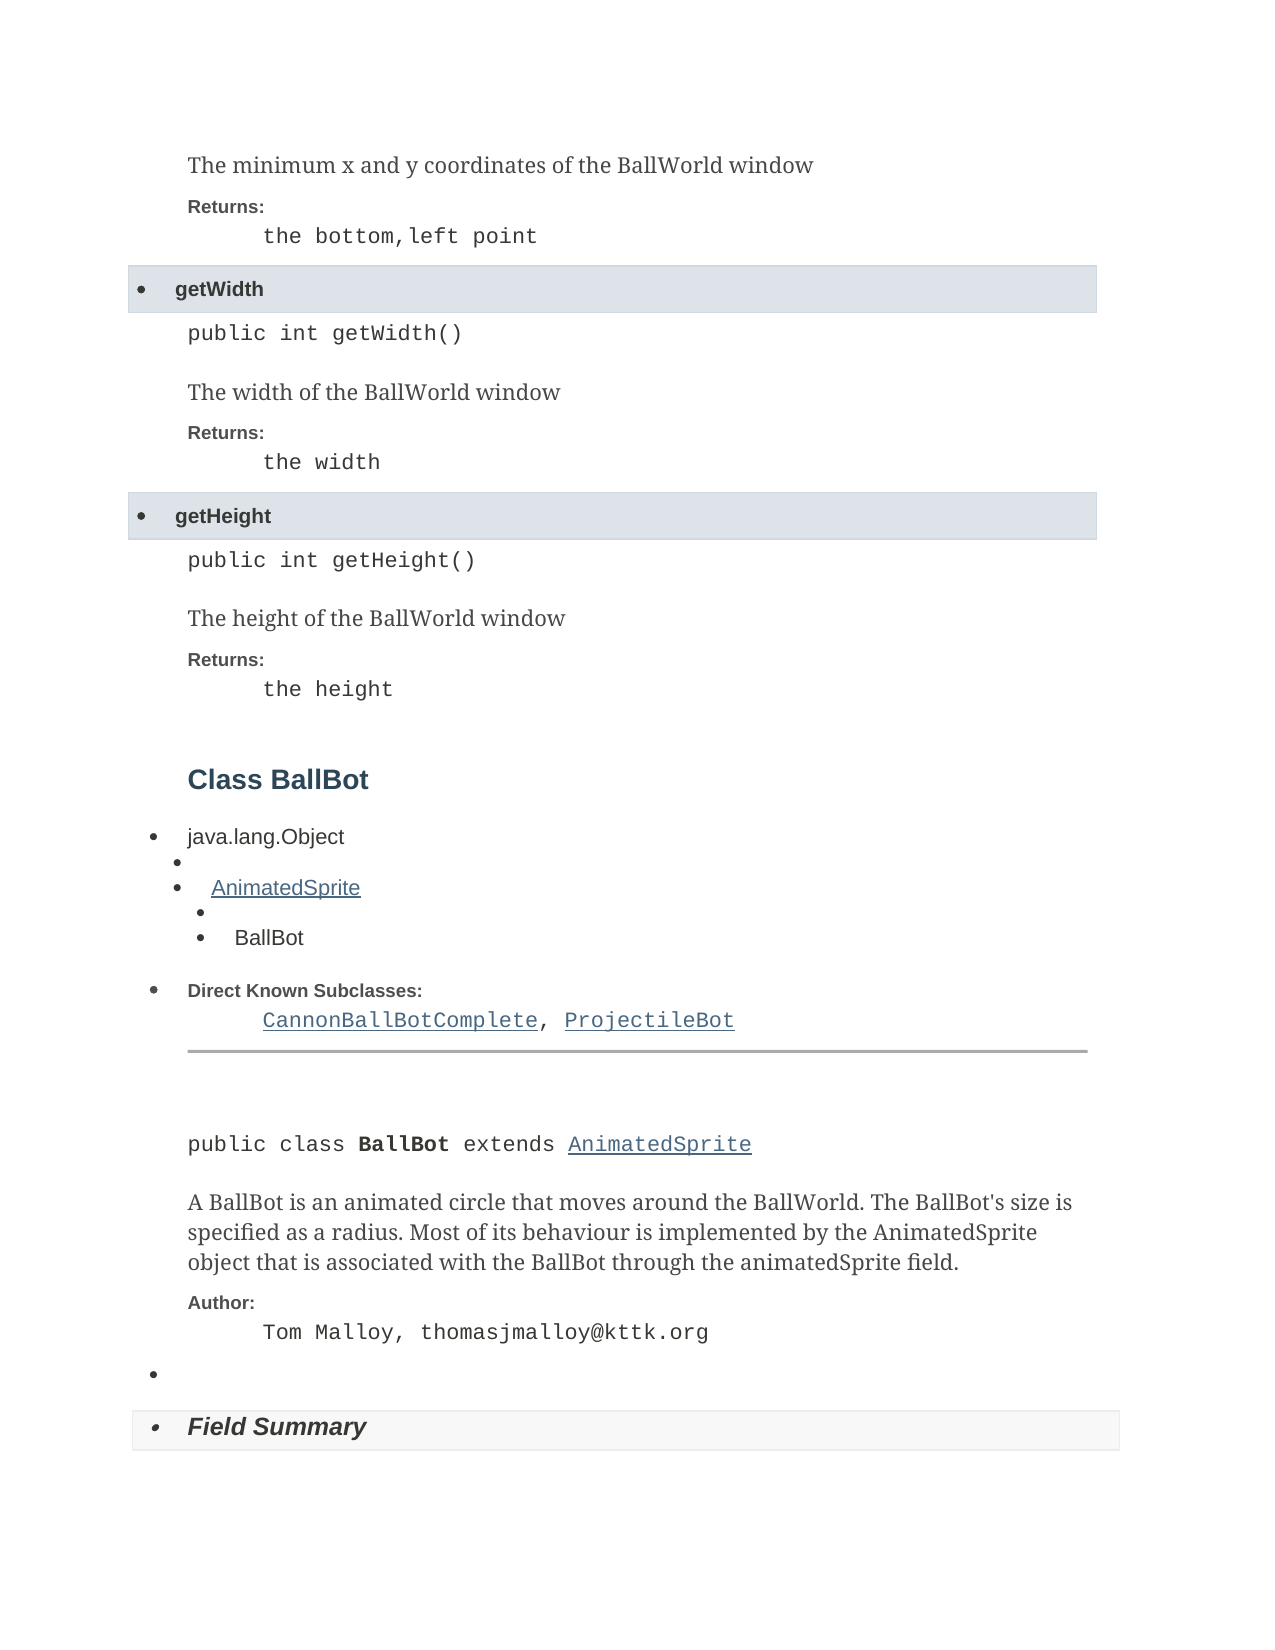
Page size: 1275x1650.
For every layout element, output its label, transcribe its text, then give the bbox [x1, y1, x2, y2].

text public int getWidth() [187, 323, 1087, 347]
text Returns: [187, 422, 1087, 443]
text Returns: [187, 648, 1087, 670]
text Returns: [187, 195, 1087, 217]
list AnimatedSprite [173, 875, 1087, 900]
text The width of the BallWorld window [187, 377, 1087, 406]
text Author: [187, 1292, 1087, 1313]
list Direct Known Subclasses: [150, 979, 1087, 1002]
text public int getHeight() [187, 549, 1087, 574]
text The minimum x and y coordinates of the BallWorld window [187, 150, 1087, 180]
text the height [262, 678, 1087, 703]
list getHeight [129, 493, 1096, 538]
text A BallBot is an animated circle that moves around the BallWorld. The BallBot's size is specified as a radius. Most of its behaviour is implemented by the AnimatedSprite object that is associated with the BallBot through the animatedSprite field. [187, 1187, 1087, 1276]
list java.lang.Object [150, 824, 1087, 849]
text public class BallBot extends AnimatedSprite [187, 1133, 1087, 1158]
text the bottom,left point [262, 225, 1087, 249]
list BallBot [197, 925, 1087, 950]
text Tom Malloy, thomasjmalloy@kttk.org [262, 1321, 1087, 1346]
text the width [262, 451, 1087, 476]
text CannonBallBotComplete, ProjectileBot [262, 1009, 1087, 1034]
list getWidth [129, 267, 1096, 312]
text The height of the BallWorld window [187, 603, 1087, 633]
subtitle Field Summary [133, 1412, 1119, 1449]
subtitle Class BallBot [187, 763, 1087, 795]
